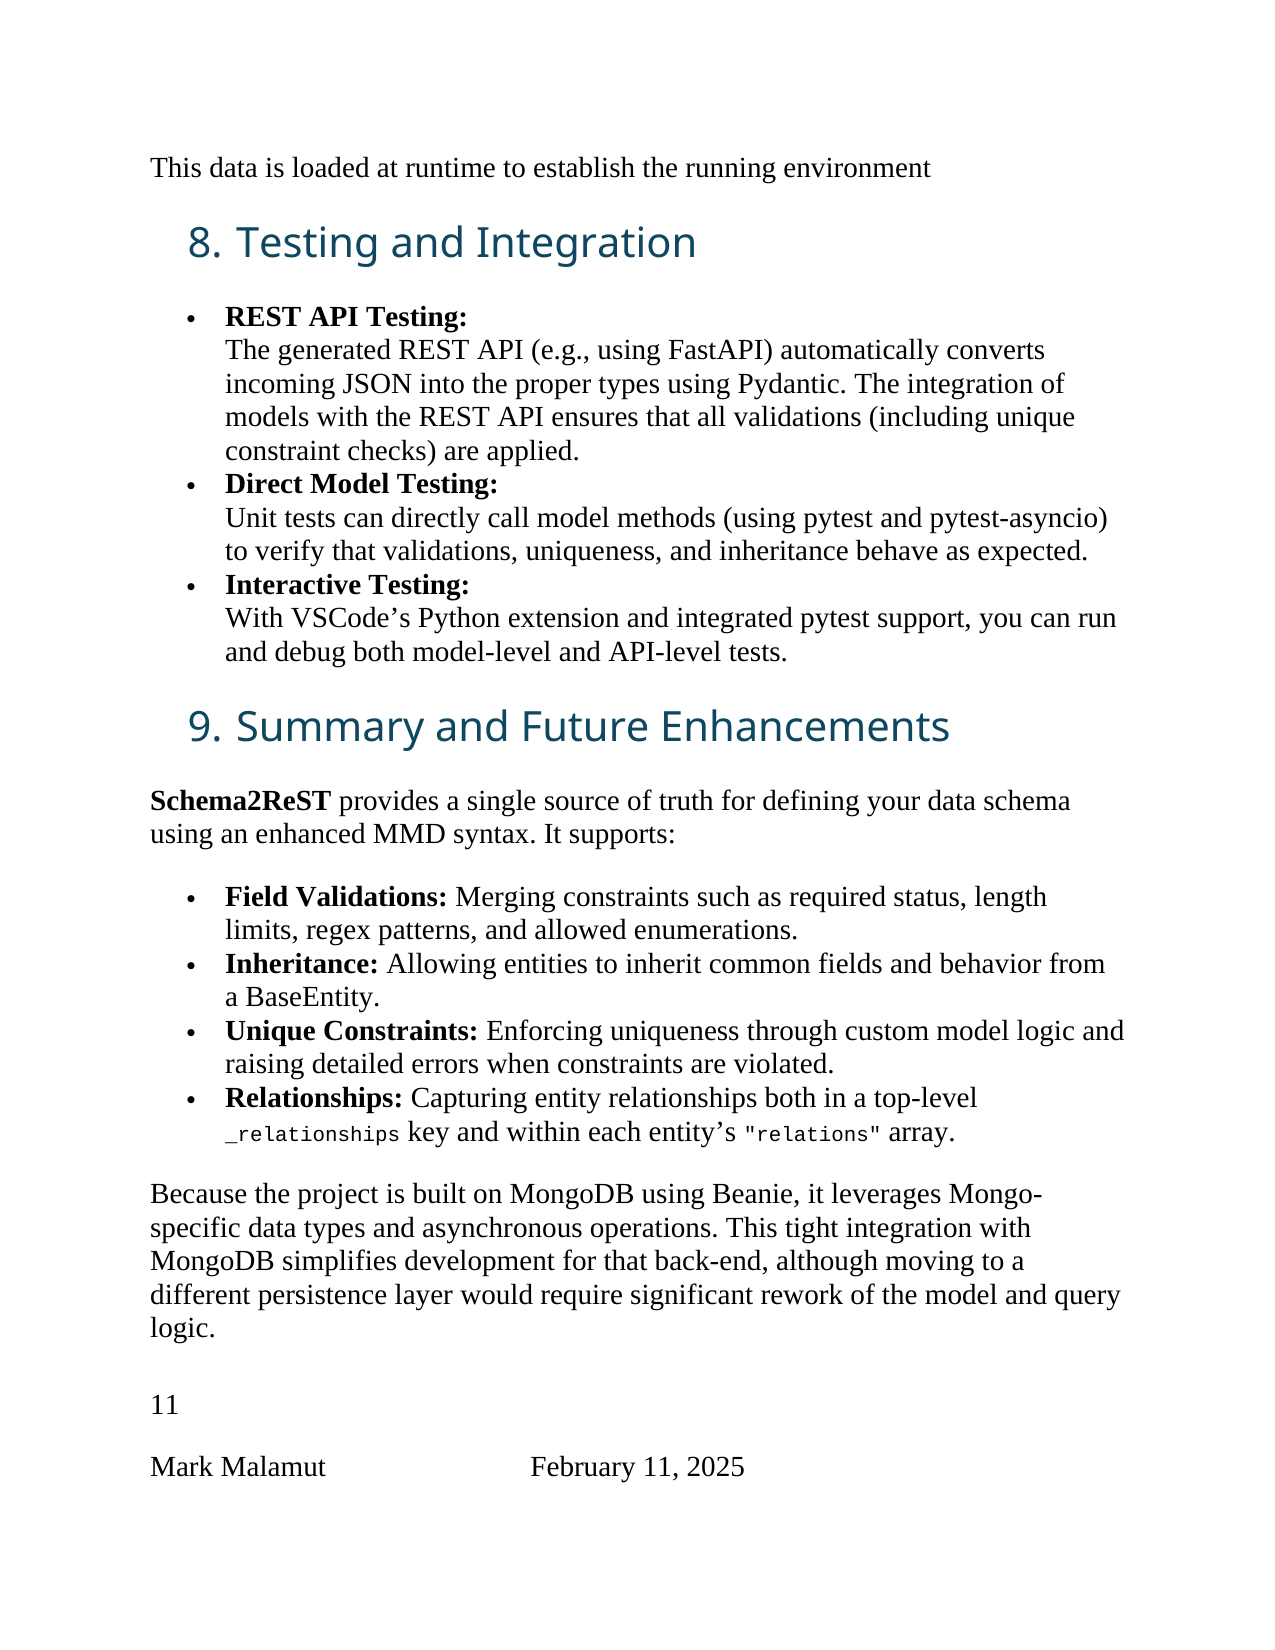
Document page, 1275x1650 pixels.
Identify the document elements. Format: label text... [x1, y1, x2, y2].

list Interactive Testing: With VSCode’s Python extension and integrated pytest support, you can run and debug both model-level and API-level tests. [187, 567, 1125, 668]
list Relationships: Capturing entity relationships both in a top-level _relationships key and within each entity’s "relations" array. [187, 1080, 1125, 1147]
list Direct Model Testing: Unit tests can directly call model methods (using pytest and pytest-asyncio) to verify that validations, uniqueness, and inheritance behave as expected. [187, 466, 1125, 567]
list REST API Testing: The generated REST API (e.g., using FastAPI) automatically converts incoming JSON into the proper types using Pydantic. The integration of models with the REST API ensures that all validations (including unique constraint checks) are applied. [187, 299, 1125, 466]
list Inheritance: Allowing entities to inherit common fields and behavior from a BaseEntity. [187, 946, 1125, 1013]
text Schema2ReST provides a single source of truth for defining your data schema using an enhanced MMD syntax. It supports: [150, 783, 1125, 850]
subtitle Summary and Future Enhancements [187, 697, 1125, 753]
list Field Validations: Merging constraints such as required status, length limits, regex patterns, and allowed enumerations. [187, 879, 1125, 946]
text This data is loaded at runtime to establish the running environment [150, 150, 1125, 183]
list Unique Constraints: Enforcing uniqueness through custom model logic and raising detailed errors when constraints are violated. [187, 1013, 1125, 1080]
subtitle Testing and Integration [187, 213, 1125, 269]
text Because the project is built on MongoDB using Beanie, it leverages Mongo-specific data types and asynchronous operations. This tight integration with MongoDB simplifies development for that back-end, although moving to a different persistence layer would require significant rework of the model and query logic. [150, 1176, 1125, 1344]
